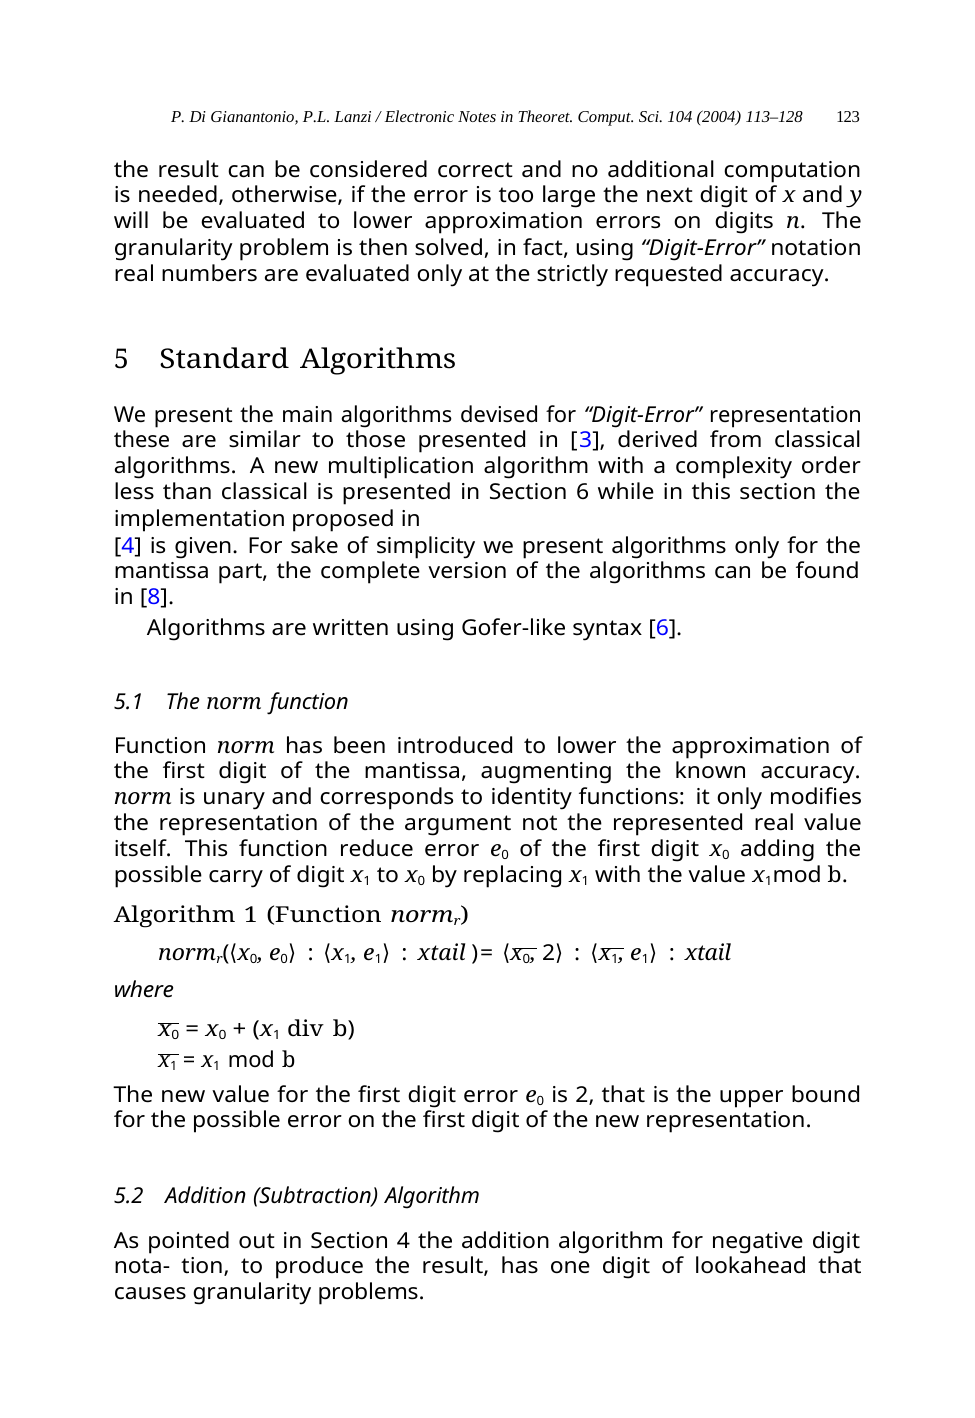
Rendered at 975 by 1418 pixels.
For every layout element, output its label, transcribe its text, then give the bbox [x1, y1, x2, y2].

text the result can be considered correct and no additional computation is needed, otherwise, if the error is too large the next digit of x and y will be evaluated to lower approximation errors on digits n. The granularity problem is then solved, in fact, using “Digit-Error” notation real numbers are evaluated only at the strictly requested accuracy. [113, 156, 862, 288]
text x1 = x1 mod b [158, 1043, 914, 1074]
text Algorithms are written using Gofer-like syntax [6]. [147, 611, 914, 641]
text As pointed out in Section 4 the addition algorithm for negative digit nota- tion, to produce the result, has one digit of lookahead that causes granularity problems. [113, 1227, 862, 1306]
list The norm function [113, 686, 914, 716]
text Function norm has been introduced to lower the approximation of the first digit of the mantissa, augmenting the known accuracy. norm is unary and corresponds to identity functions: it only modifies the representation of the argument not the represented real value itself. This function reduce error e0 of the first digit x0 adding the possible carry of digit x1 to x0 by replacing x1 with the value x1mod b. [113, 733, 862, 889]
text Algorithm 1 (Function normr) [113, 899, 914, 929]
text The new value for the first digit error e0 is 2, that is the upper bound for the possible error on the first digit of the new representation. [113, 1083, 862, 1133]
text x0 = x0 + (x1 div b) [158, 1012, 914, 1043]
list Addition (Subtraction) Algorithm [113, 1180, 914, 1210]
text [4] is given. For sake of simplicity we present algorithms only for the mantissa part, the complete version of the algorithms can be found in [8]. [113, 532, 861, 611]
text where [113, 974, 914, 1003]
subtitle Standard Algorithms [113, 340, 914, 377]
text normr(⟨x0, e0⟩ : ⟨x1, e1⟩ : xtail )= ⟨x0, 2⟩ : ⟨x1, e1⟩ : xtail [158, 937, 914, 967]
text We present the main algorithms devised for “Digit-Error” representation these are similar to those presented in [3], derived from classical algorithms. A new multiplication algorithm with a complexity order less than classical is presented in Section 6 while in this section the implementation proposed in [113, 401, 862, 532]
